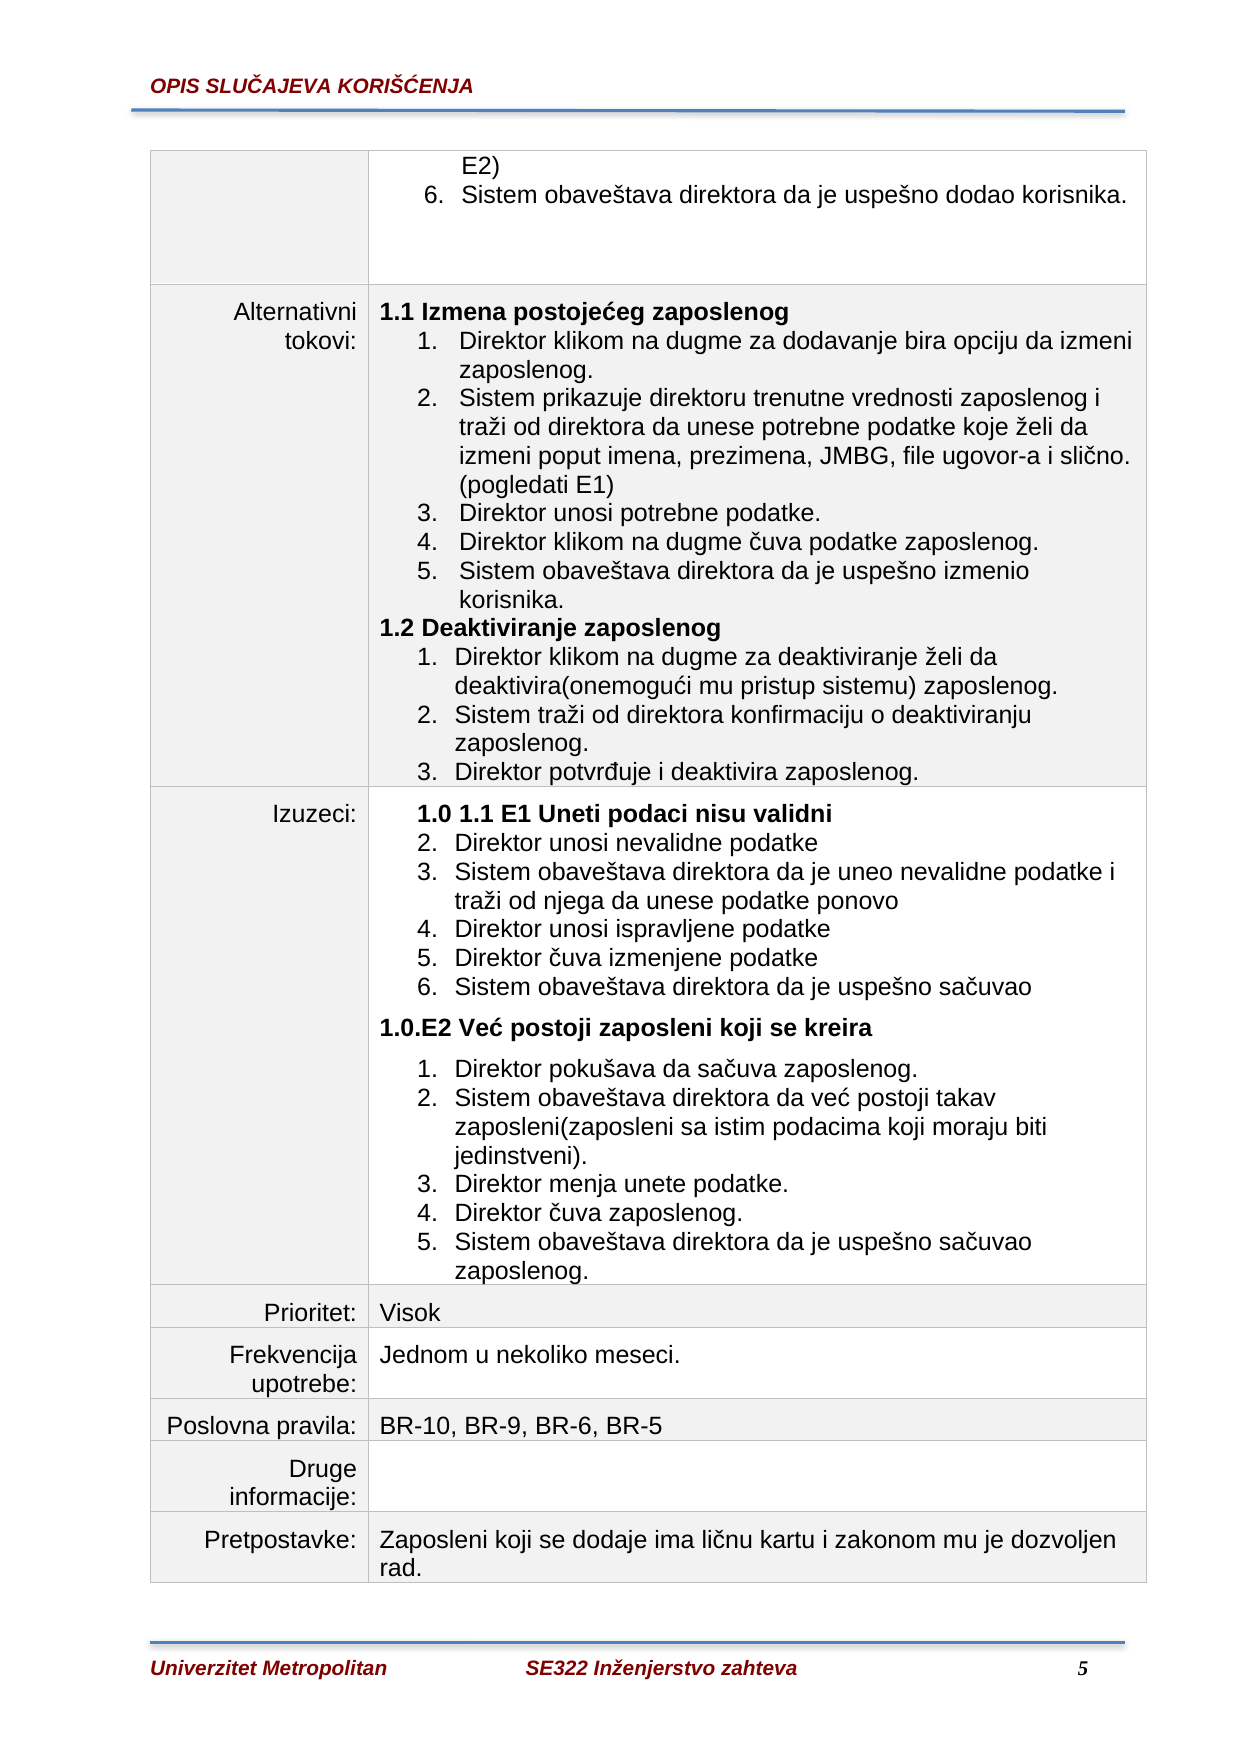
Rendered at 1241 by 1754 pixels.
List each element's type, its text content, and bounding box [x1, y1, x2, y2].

table_cell Izuzeci: [151, 787, 368, 1284]
table_cell Pretpostavke: [151, 1512, 368, 1582]
table_cell Alternativni tokovi: [151, 285, 368, 786]
table_cell Druge informacije: [151, 1441, 368, 1511]
table_cell Prioritet: [151, 1285, 368, 1327]
table_cell Poslovna pravila: [151, 1399, 368, 1440]
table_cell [369, 151, 1146, 283]
table_cell 1.1 E1 Uneti podaci nisu validni Direktor unosi nevalidne podatke Sistem obaveštava direktora da je uneo nevalidne podatke i traži od njega da unese podatke ponovo Direktor unosi ispravljene podatke Direktor čuva izmenjene podatke Sistem obaveštava direktora da je uspešno sačuvao 1.0.E2 Već postoji zaposleni koji se kreira Direktor pokušava da sačuva zaposlenog. Sistem obaveštava direktora da već postoji takav zaposleni(zaposleni sa istim podacima koji moraju biti jedinstveni). Direktor menja unete podatke. Direktor čuva zaposlenog. Sistem obaveštava direktora da je uspešno sačuvao zaposlenog. [369, 787, 1146, 1284]
table_cell Zaposleni koji se dodaje ima ličnu kartu i zakonom mu je dozvoljen rad. [369, 1512, 1146, 1582]
table_cell Visok [369, 1285, 1146, 1327]
table_cell [369, 1441, 1146, 1511]
table_cell Izmena postojećeg zaposlenog Direktor klikom na dugme za dodavanje bira opciju da izmeni zaposlenog. Sistem prikazuje direktoru trenutne vrednosti zaposlenog i traži od direktora da unese potrebne podatke koje želi da izmeni poput imena, prezimena, JMBG, file ugovor-a i slično.(pogledati E1) Direktor unosi potrebne podatke. Direktor klikom na dugme čuva podatke zaposlenog. Sistem obaveštava direktora da je uspešno izmenio korisnika. Deaktiviranje zaposlenog Direktor klikom na dugme za deaktiviranje želi da deaktivira(onemogući mu pristup sistemu) zaposlenog. Sistem traži od direktora konfirmaciju o deaktiviranju zaposlenog. Direktor potvrđuje i deaktivira zaposlenog. [369, 285, 1146, 786]
table_cell Normalni tok: [151, 151, 368, 283]
table_cell Frekvencija upotrebe: [151, 1328, 368, 1398]
table_cell BR-10, BR-9, BR-6, BR-5 [369, 1399, 1146, 1440]
table_cell Jednom u nekoliko meseci. [369, 1328, 1146, 1398]
